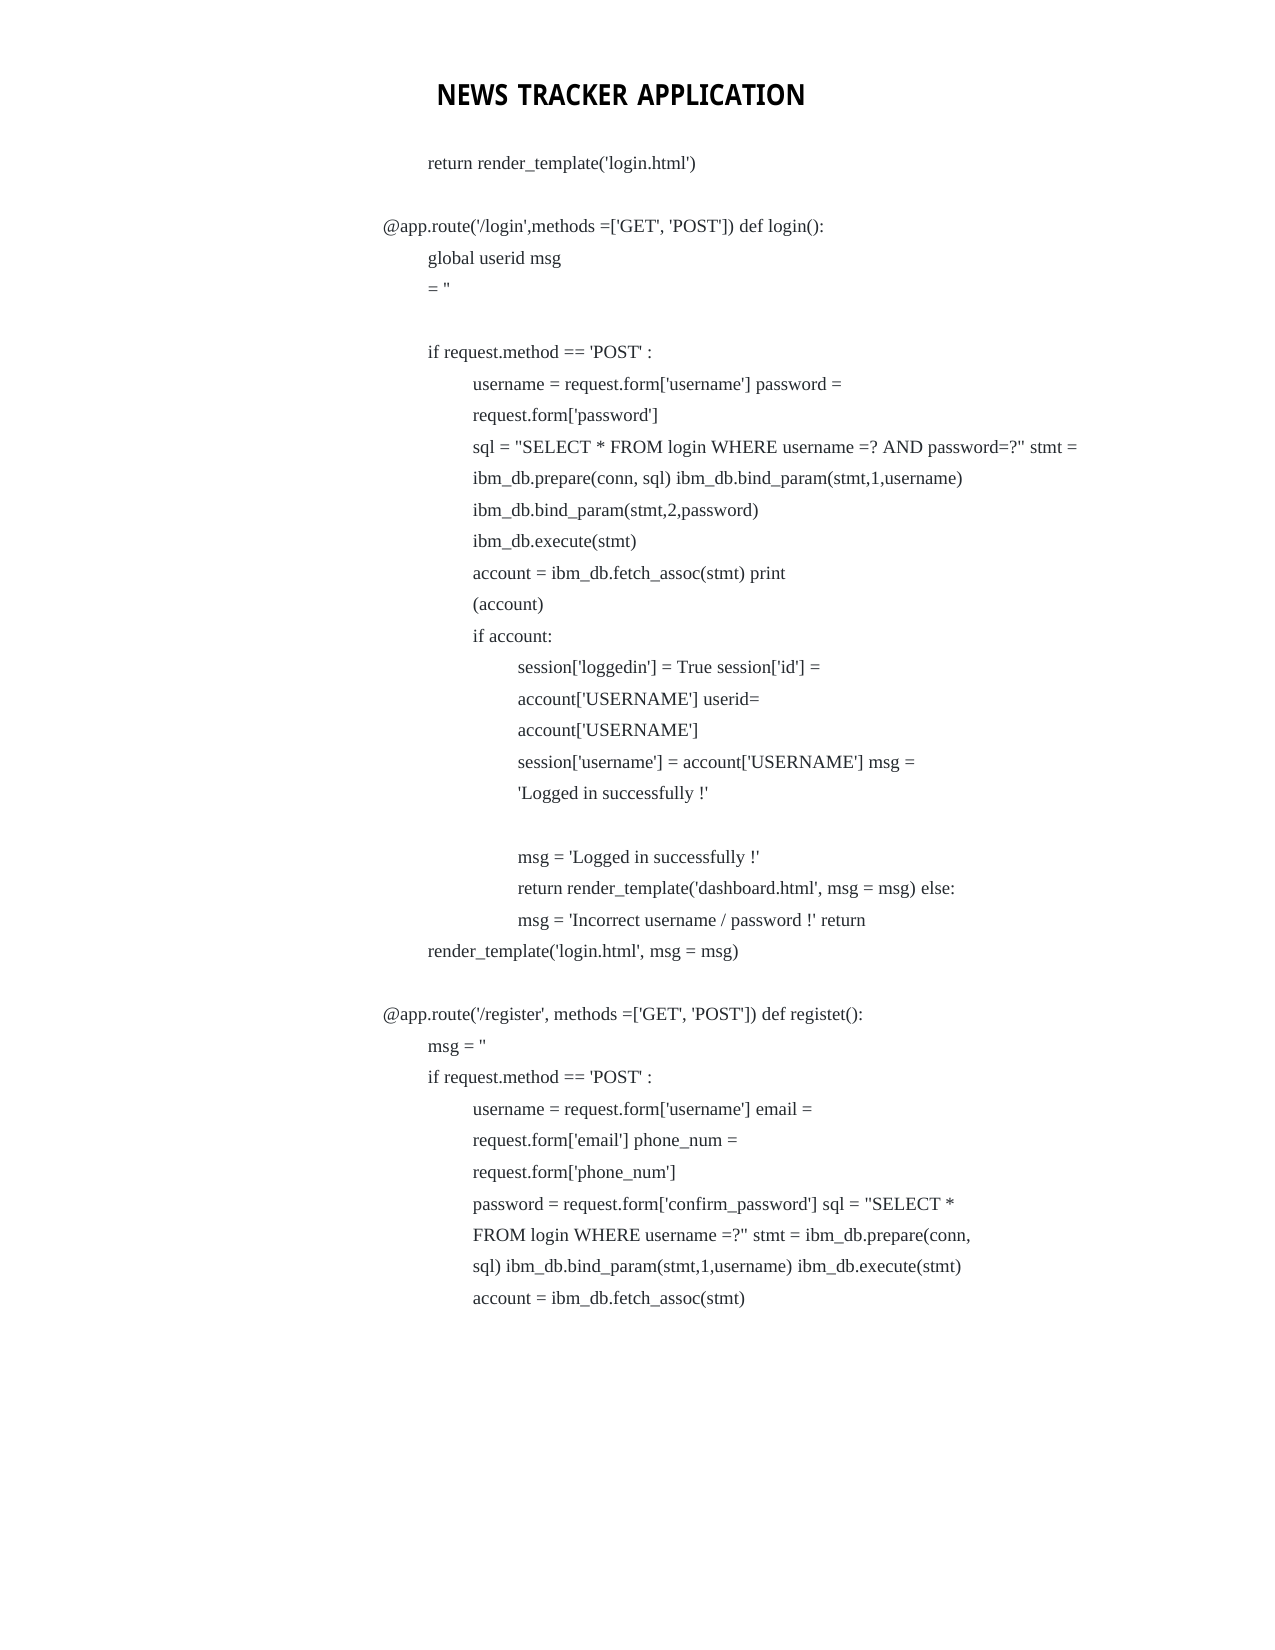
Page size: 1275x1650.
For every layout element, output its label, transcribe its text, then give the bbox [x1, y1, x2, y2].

text account = ibm_db.fetch_assoc(stmt) print (account) [473, 562, 856, 615]
text msg = 'Incorrect username / password !' return render_template('login.html', msg = msg) [428, 908, 959, 962]
text ibm_db.execute(stmt) [473, 530, 1275, 552]
text if account: [473, 625, 1275, 646]
text if request.method == 'POST' : [428, 341, 1275, 363]
text @app.route('/login',methods =['GET', 'POST']) def login(): [383, 215, 891, 237]
text global userid msg = '' [428, 247, 576, 299]
text password = request.form['confirm_password'] sql = "SELECT * FROM login WHERE username =?" stmt = ibm_db.prepare(conn, sql) ibm_db.bind_param(stmt,1,username) ibm_db.execute(stmt) [473, 1192, 981, 1277]
text account = ibm_db.fetch_assoc(stmt) [473, 1287, 1275, 1308]
text return render_template('dashboard.html', msg = msg) else: [473, 877, 1093, 899]
text if request.method == 'POST' : [428, 1066, 1275, 1088]
text username = request.form['username'] email = request.form['email'] phone_num = request.form['phone_num'] [473, 1098, 889, 1182]
text session['loggedin'] = True session['id'] = account['USERNAME'] userid= account['USERNAME'] [518, 656, 912, 741]
text @app.route('/register', methods =['GET', 'POST']) def registet(): [383, 1003, 936, 1025]
text return render_template('login.html') [428, 152, 1275, 173]
text sql = "SELECT * FROM login WHERE username =? AND password=?" stmt = ibm_db.prepare(conn, sql) ibm_db.bind_param(stmt,1,username) ibm_db.bind_param(stmt,2,password) [473, 436, 1148, 520]
text username = request.form['username'] password = request.form['password'] [473, 373, 867, 426]
text session['username'] = account['USERNAME'] msg = 'Logged in successfully !' [518, 751, 979, 804]
text msg = 'Logged in successfully !' [518, 846, 1275, 867]
text msg = '' [428, 1035, 1275, 1056]
